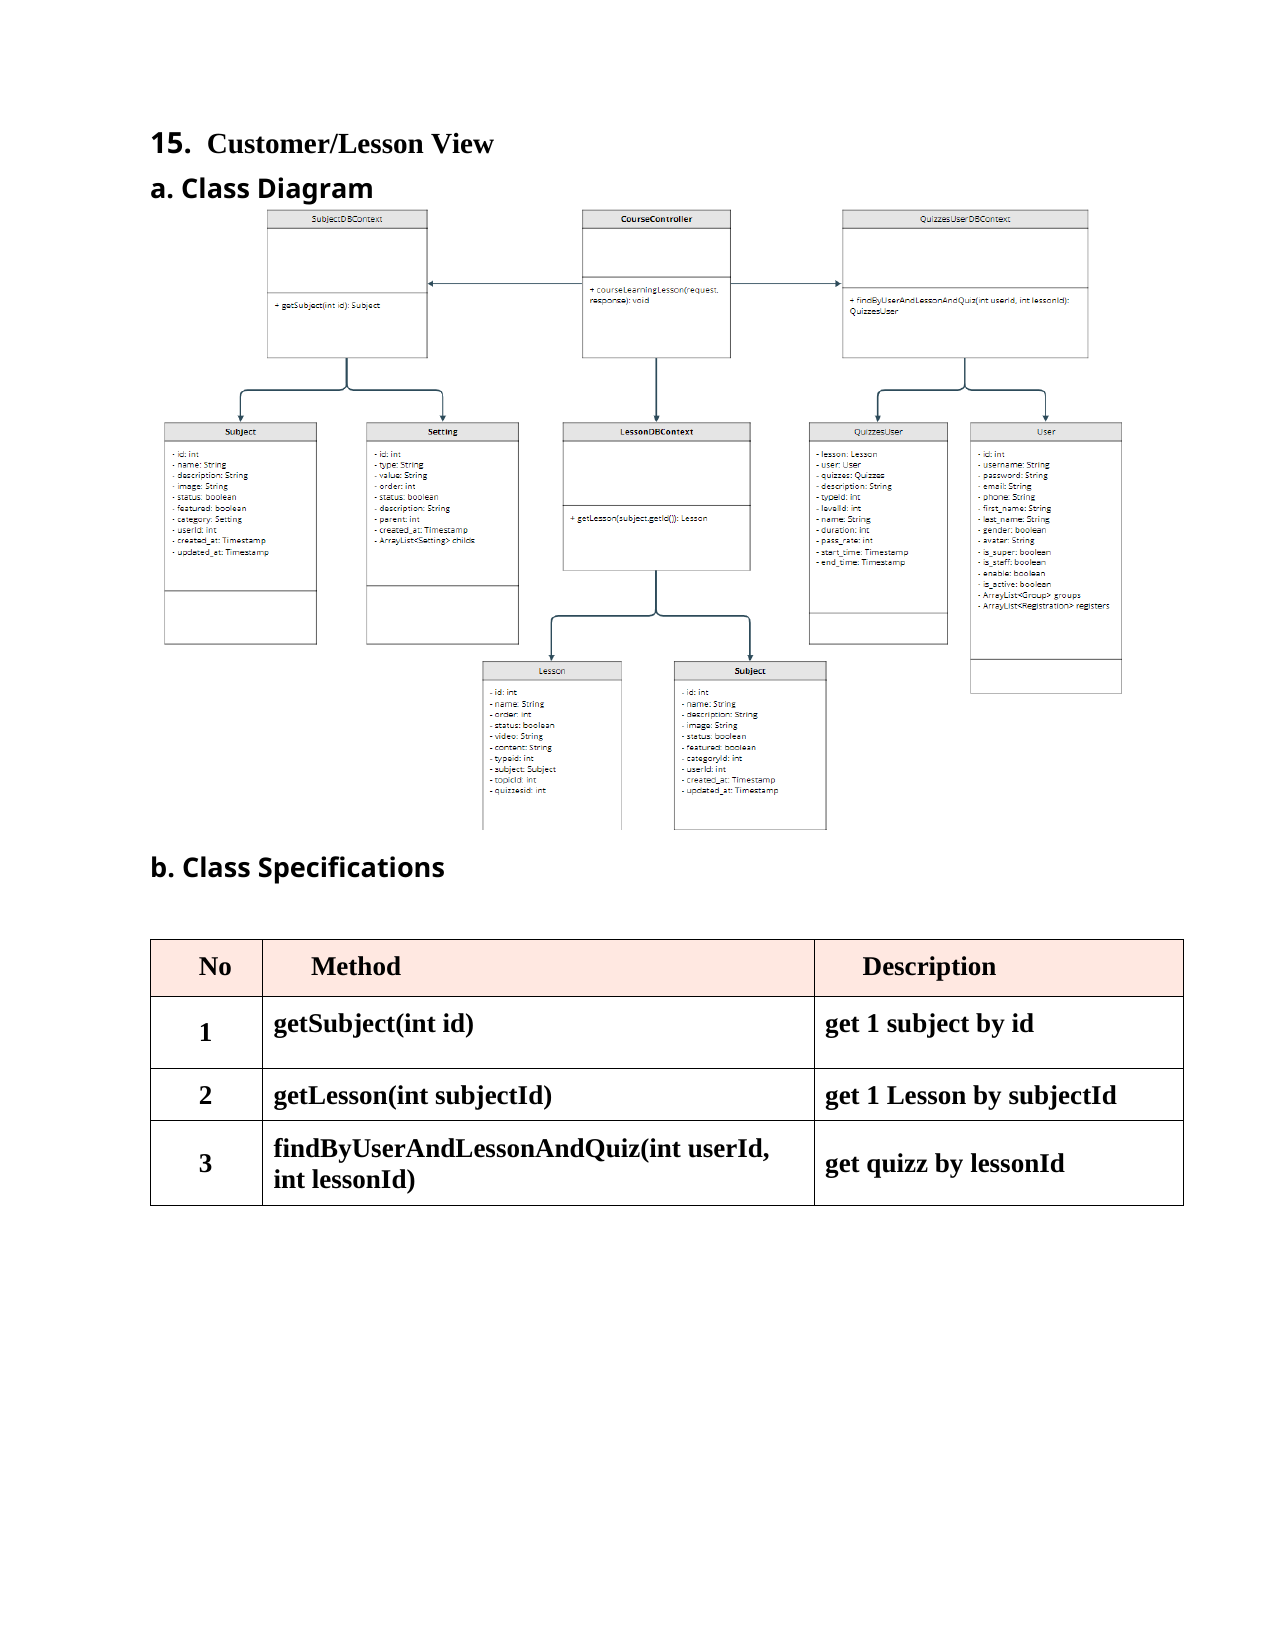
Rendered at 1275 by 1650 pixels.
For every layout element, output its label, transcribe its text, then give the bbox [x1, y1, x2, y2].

table_header Method [263, 940, 814, 996]
picture [150, 209, 1125, 830]
table_cell getLesson(int subjectId) [263, 1069, 814, 1120]
table_cell get quizz by lessonId [815, 1121, 1183, 1204]
table_cell get 1 Lesson by subjectId [815, 1069, 1183, 1120]
table_cell get 1 subject by id [815, 997, 1183, 1067]
table_cell 2 [151, 1069, 262, 1120]
subtitle 15. Customer/Lesson View [150, 122, 1125, 162]
table_cell 3 [151, 1121, 262, 1204]
table_header Description [815, 940, 1183, 996]
subtitle b. Class Specifications [150, 849, 1125, 886]
table_cell 1 [151, 997, 262, 1067]
table_cell getSubject(int id) [263, 997, 814, 1067]
table_cell findByUserAndLessonAndQuiz(int userId, int lessonId) [263, 1121, 814, 1204]
table_header No [151, 940, 262, 996]
subtitle a. Class Diagram [150, 169, 1125, 206]
